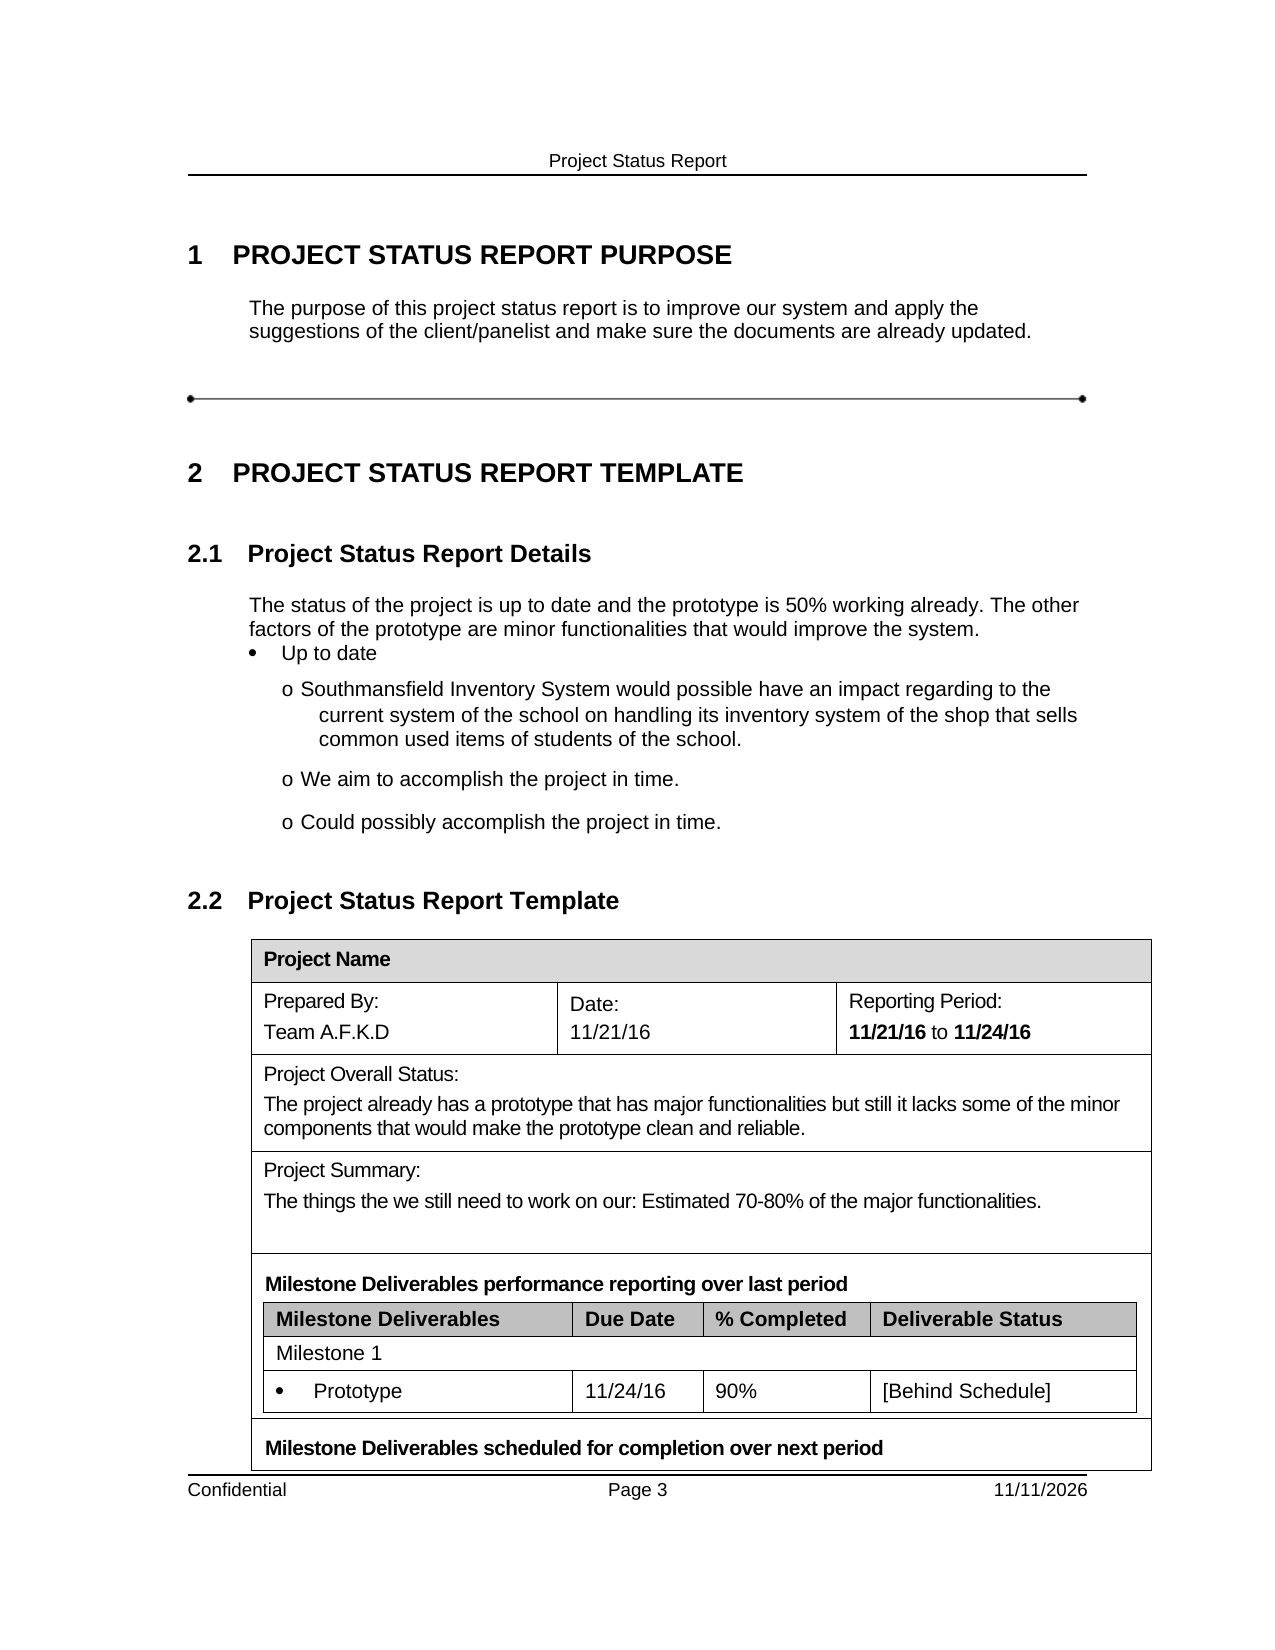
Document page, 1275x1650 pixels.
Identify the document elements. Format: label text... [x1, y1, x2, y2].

table_cell Reporting Period: 11/21/16 to 11/24/16 [837, 983, 1151, 1054]
picture [187, 392, 1088, 408]
subtitle PROJECT STATUS REPORT TEMPLATE [187, 457, 1087, 489]
list We aim to accomplish the project in time. [281, 767, 1087, 793]
list Southmansfield Inventory System would possible have an impact regarding to the current system of the school on handling its inventory system of the shop that sells common used items of students of the school. [281, 677, 1087, 751]
table_cell Prepared By: Team A.F.K.D [252, 983, 557, 1054]
table_cell Project Overall Status: The project already has a prototype that has major functionalities but still it lacks some of the minor components that would make the prototype clean and reliable. [252, 1055, 1151, 1151]
text The status of the project is up to date and the prototype is 50% working already. The other factors of the prototype are minor functionalities that would improve the system. [249, 592, 1087, 640]
text The purpose of this project status report is to improve our system and apply the suggestions of the client/panelist and make sure the documents are already updated. [249, 295, 1087, 343]
text Up to date [249, 640, 1087, 664]
table_header Project Name [252, 940, 1151, 982]
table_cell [252, 1419, 1151, 1470]
list Could possibly accomplish the project in time. [281, 810, 1087, 836]
subtitle Project Status Report Details [187, 539, 1087, 567]
table_cell Milestone Deliverables performance reporting over last period [252, 1254, 1151, 1417]
table_cell Project Summary: The things the we still need to work on our: Estimated 70-80% of the major functionalities. [252, 1152, 1151, 1253]
table_cell Date: 11/21/16 [558, 983, 836, 1054]
subtitle PROJECT STATUS REPORT PURPOSE [187, 239, 1087, 270]
subtitle Project Status Report Template [187, 886, 1087, 914]
